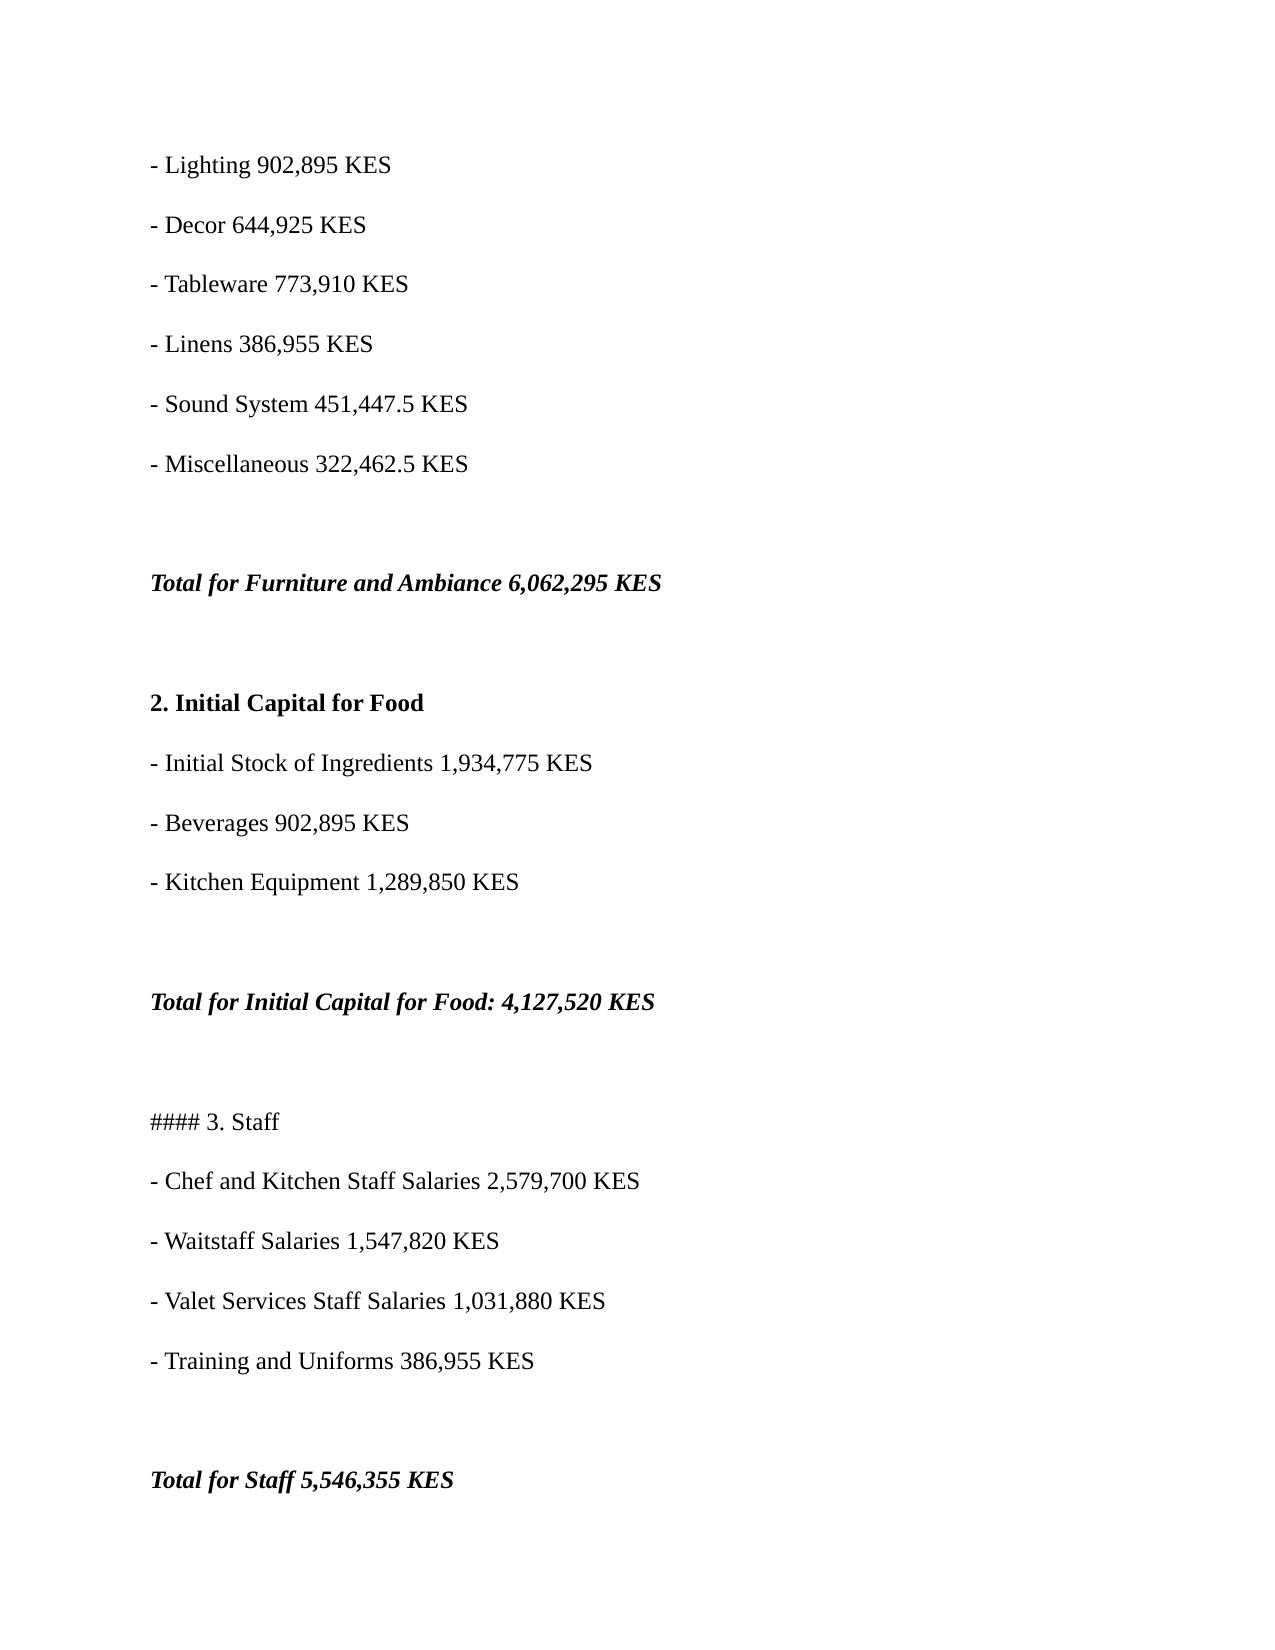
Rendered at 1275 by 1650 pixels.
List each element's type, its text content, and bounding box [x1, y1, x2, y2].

text - Valet Services Staff Salaries 1,031,880 KES [150, 1286, 1125, 1315]
text 2. Initial Capital for Food [150, 688, 1125, 717]
text - Beverages 902,895 KES [150, 808, 1125, 836]
text - Chef and Kitchen Staff Salaries 2,579,700 KES [150, 1166, 1125, 1195]
text - Sound System 451,447.5 KES [150, 389, 1125, 418]
text - Miscellaneous 322,462.5 KES [150, 449, 1125, 478]
text Total for Staff 5,546,355 KES [150, 1465, 1125, 1494]
text - Tableware 773,910 KES [150, 269, 1125, 298]
text Total for Initial Capital for Food: 4,127,520 KES [150, 987, 1125, 1016]
text #### 3. Staff [150, 1107, 1125, 1135]
text - Decor 644,925 KES [150, 210, 1125, 238]
text - Lighting 902,895 KES [150, 150, 1125, 179]
text - Waitstaff Salaries 1,547,820 KES [150, 1226, 1125, 1255]
text - Linens 386,955 KES [150, 329, 1125, 358]
text - Initial Stock of Ingredients 1,934,775 KES [150, 748, 1125, 777]
text Total for Furniture and Ambiance 6,062,295 KES [150, 568, 1125, 597]
text - Kitchen Equipment 1,289,850 KES [150, 867, 1125, 896]
text - Training and Uniforms 386,955 KES [150, 1346, 1125, 1374]
